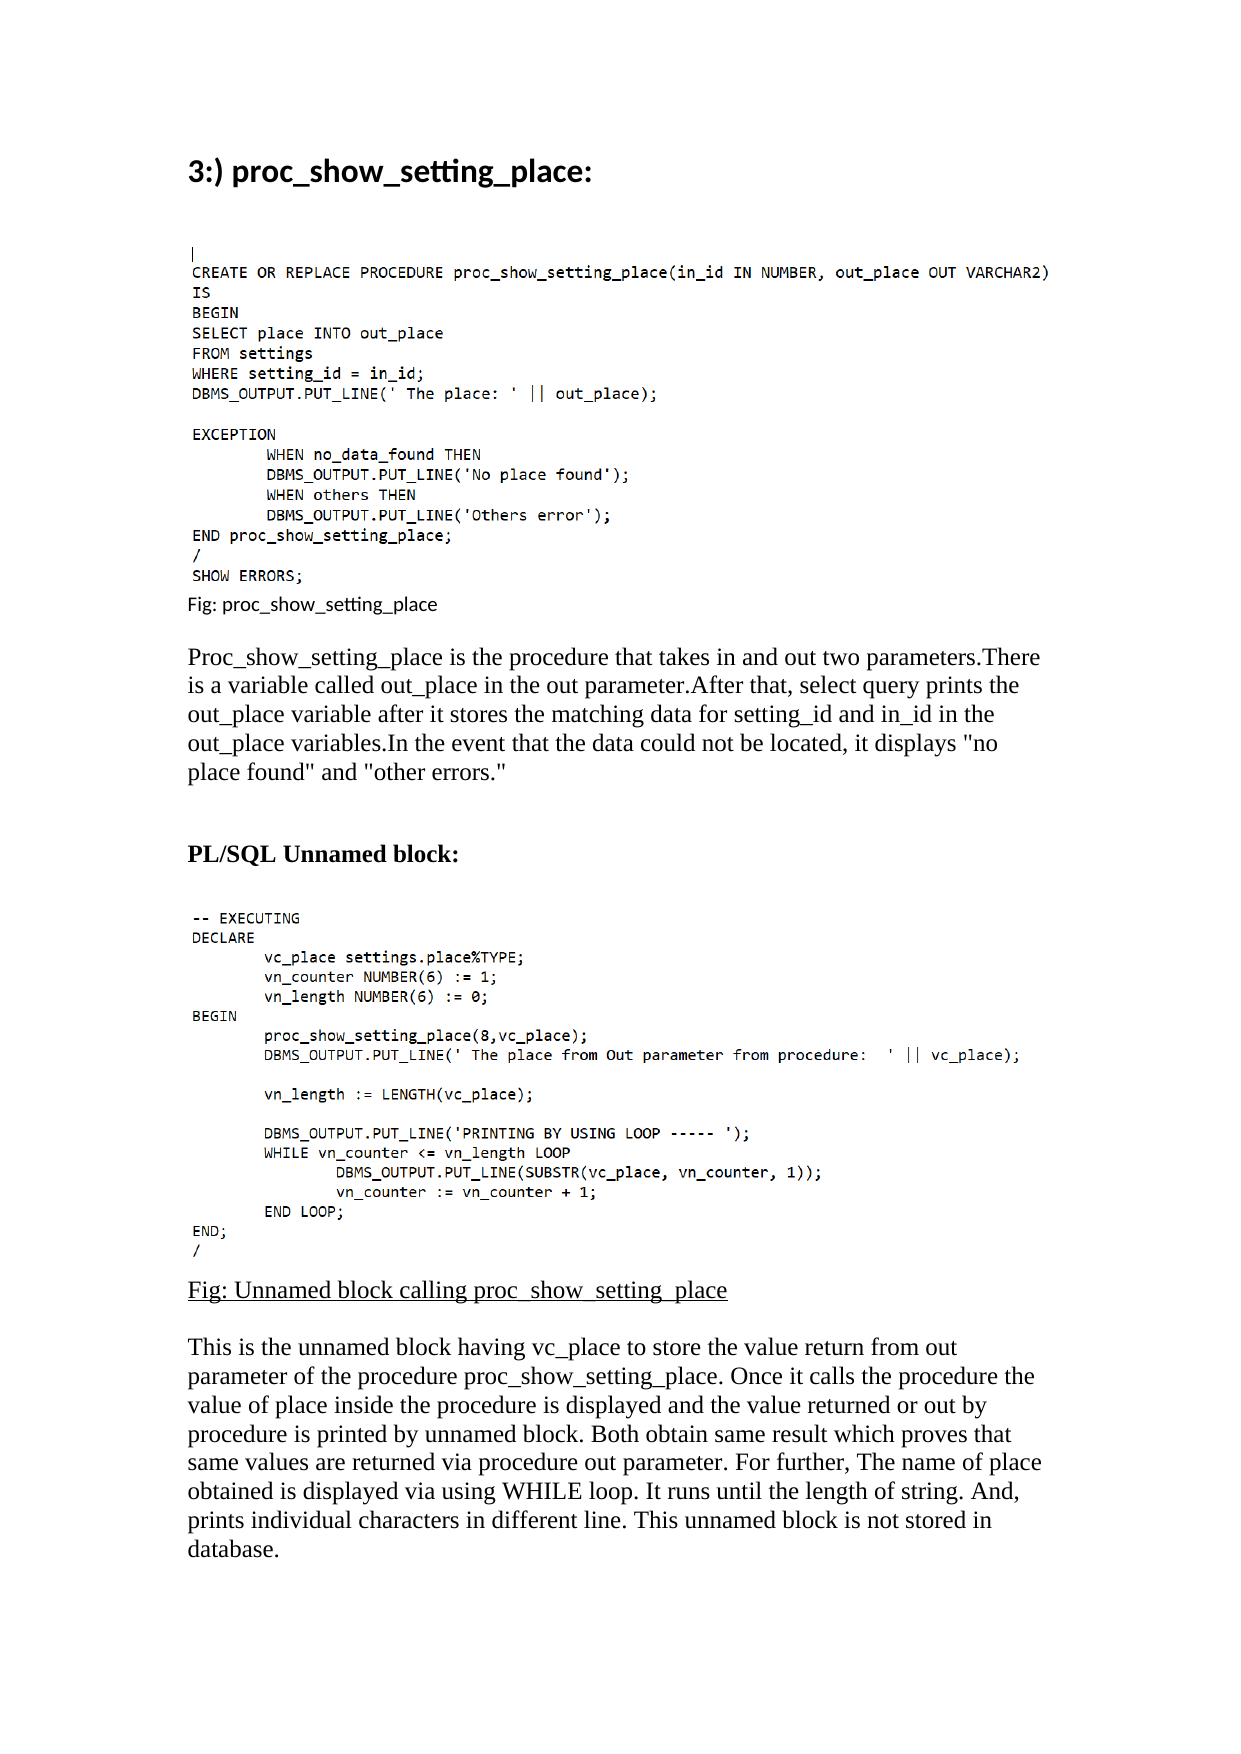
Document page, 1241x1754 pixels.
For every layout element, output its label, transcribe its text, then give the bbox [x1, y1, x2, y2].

list Fig: Unnamed block calling proc_show_setting_place [187, 1275, 1053, 1304]
list This is the unnamed block having vc_place to store the value return from out parameter of the procedure proc_show_setting_place. Once it calls the procedure the value of place inside the procedure is displayed and the value returned or out by procedure is printed by unnamed block. Both obtain same result which proves that same values are returned via procedure out parameter. For further, The name of place obtained is displayed via using WHILE loop. It runs until the length of string. And, prints individual characters in different line. This unnamed block is not stored in database. [187, 1332, 1053, 1562]
text Fig: proc_show_setting_place [187, 591, 1053, 616]
subtitle 3:) proc_show_setting_place: [187, 150, 1053, 191]
text PL/SQL Unnamed block: [187, 839, 1053, 868]
picture [187, 247, 1052, 591]
text Proc_show_setting_place is the procedure that takes in and out two parameters.There is a variable called out_place in the out parameter.After that, select query prints the out_place variable after it stores the matching data for setting_id and in_id in the out_place variables.In the event that the data could not be located, it displays "no place found" and "other errors." [187, 642, 1053, 785]
picture [187, 897, 1053, 1275]
